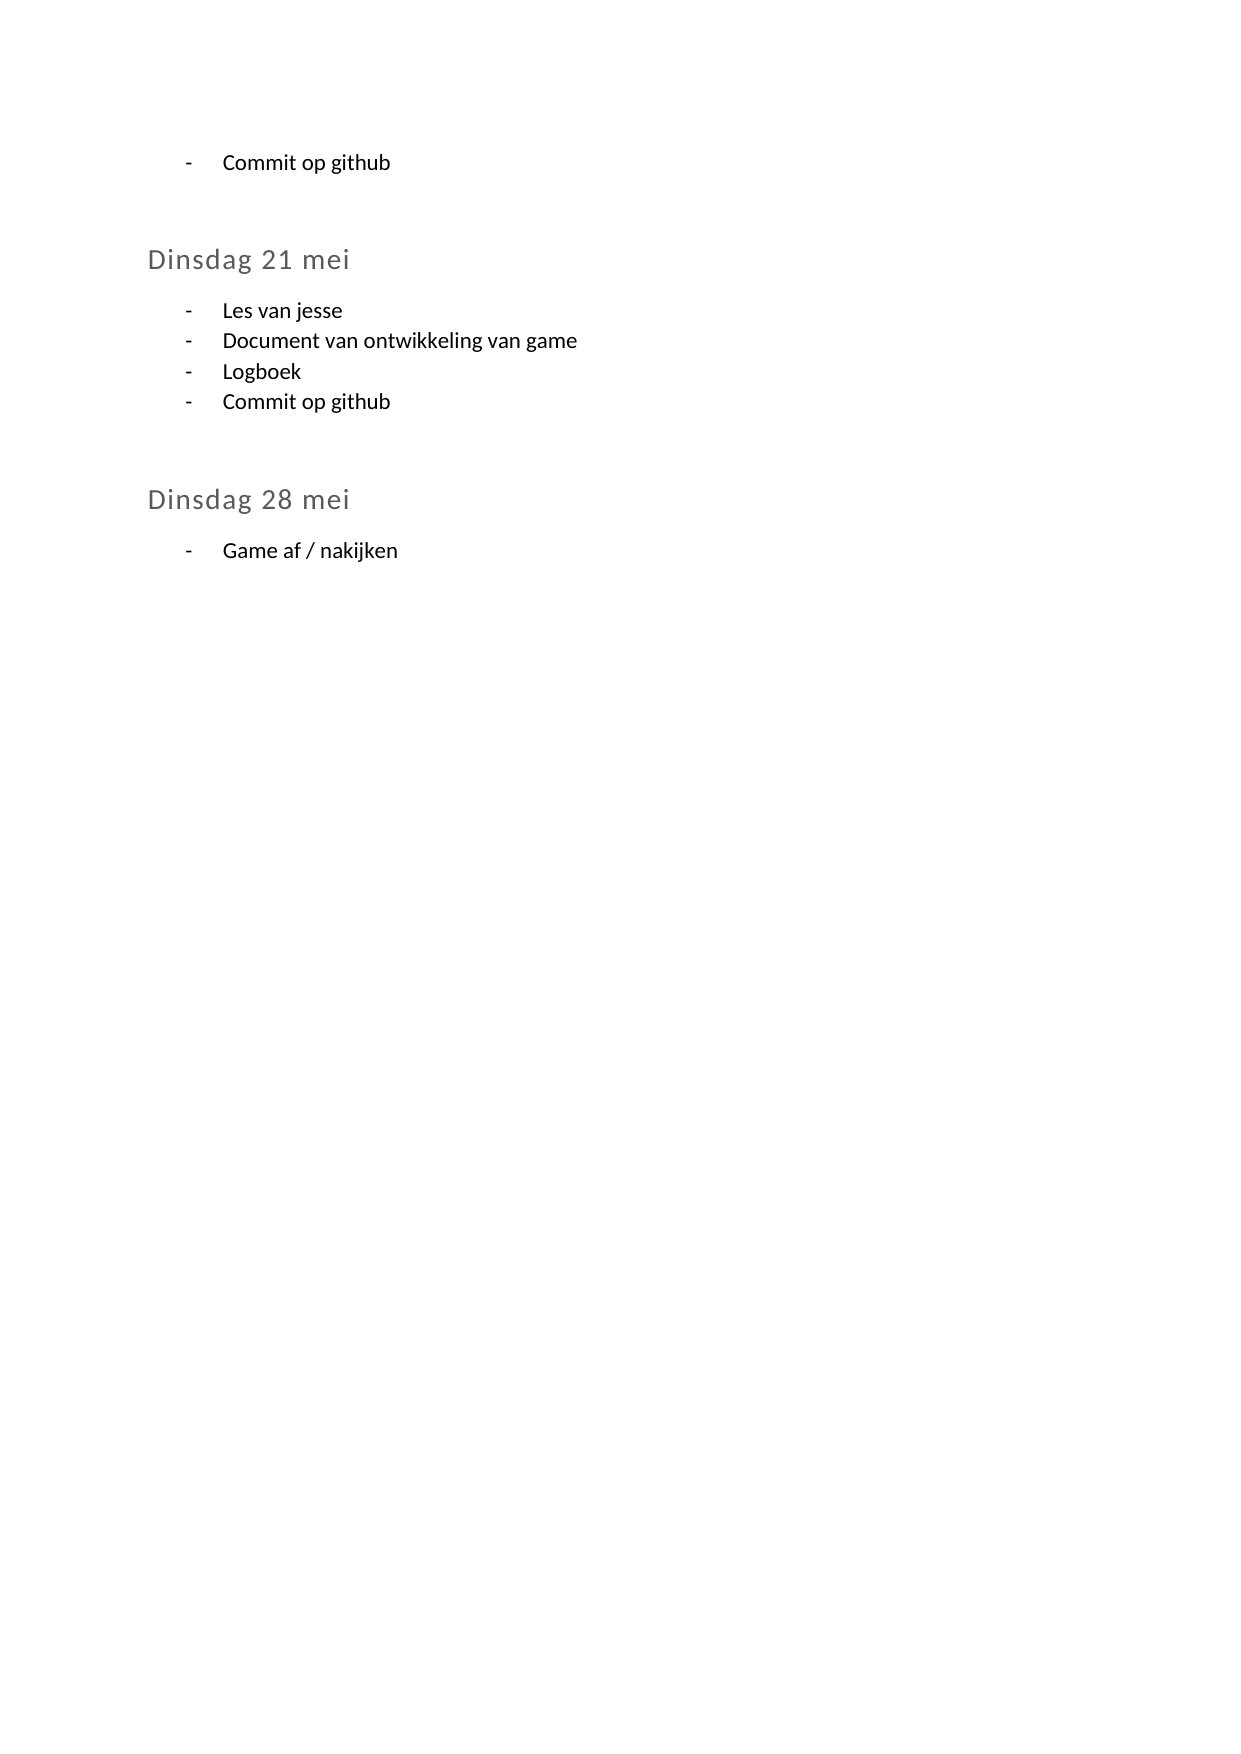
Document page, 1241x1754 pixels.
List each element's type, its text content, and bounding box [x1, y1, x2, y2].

list Commit op github [185, 387, 1093, 415]
list Logboek [185, 357, 1093, 385]
list Game af / nakijken [185, 536, 1093, 564]
subtitle Dinsdag 21 mei [148, 241, 1093, 277]
list Les van jesse [185, 296, 1093, 324]
subtitle Dinsdag 28 mei [148, 481, 1093, 516]
list Document van ontwikkeling van game [185, 327, 1093, 355]
list Commit op github [185, 148, 1093, 176]
